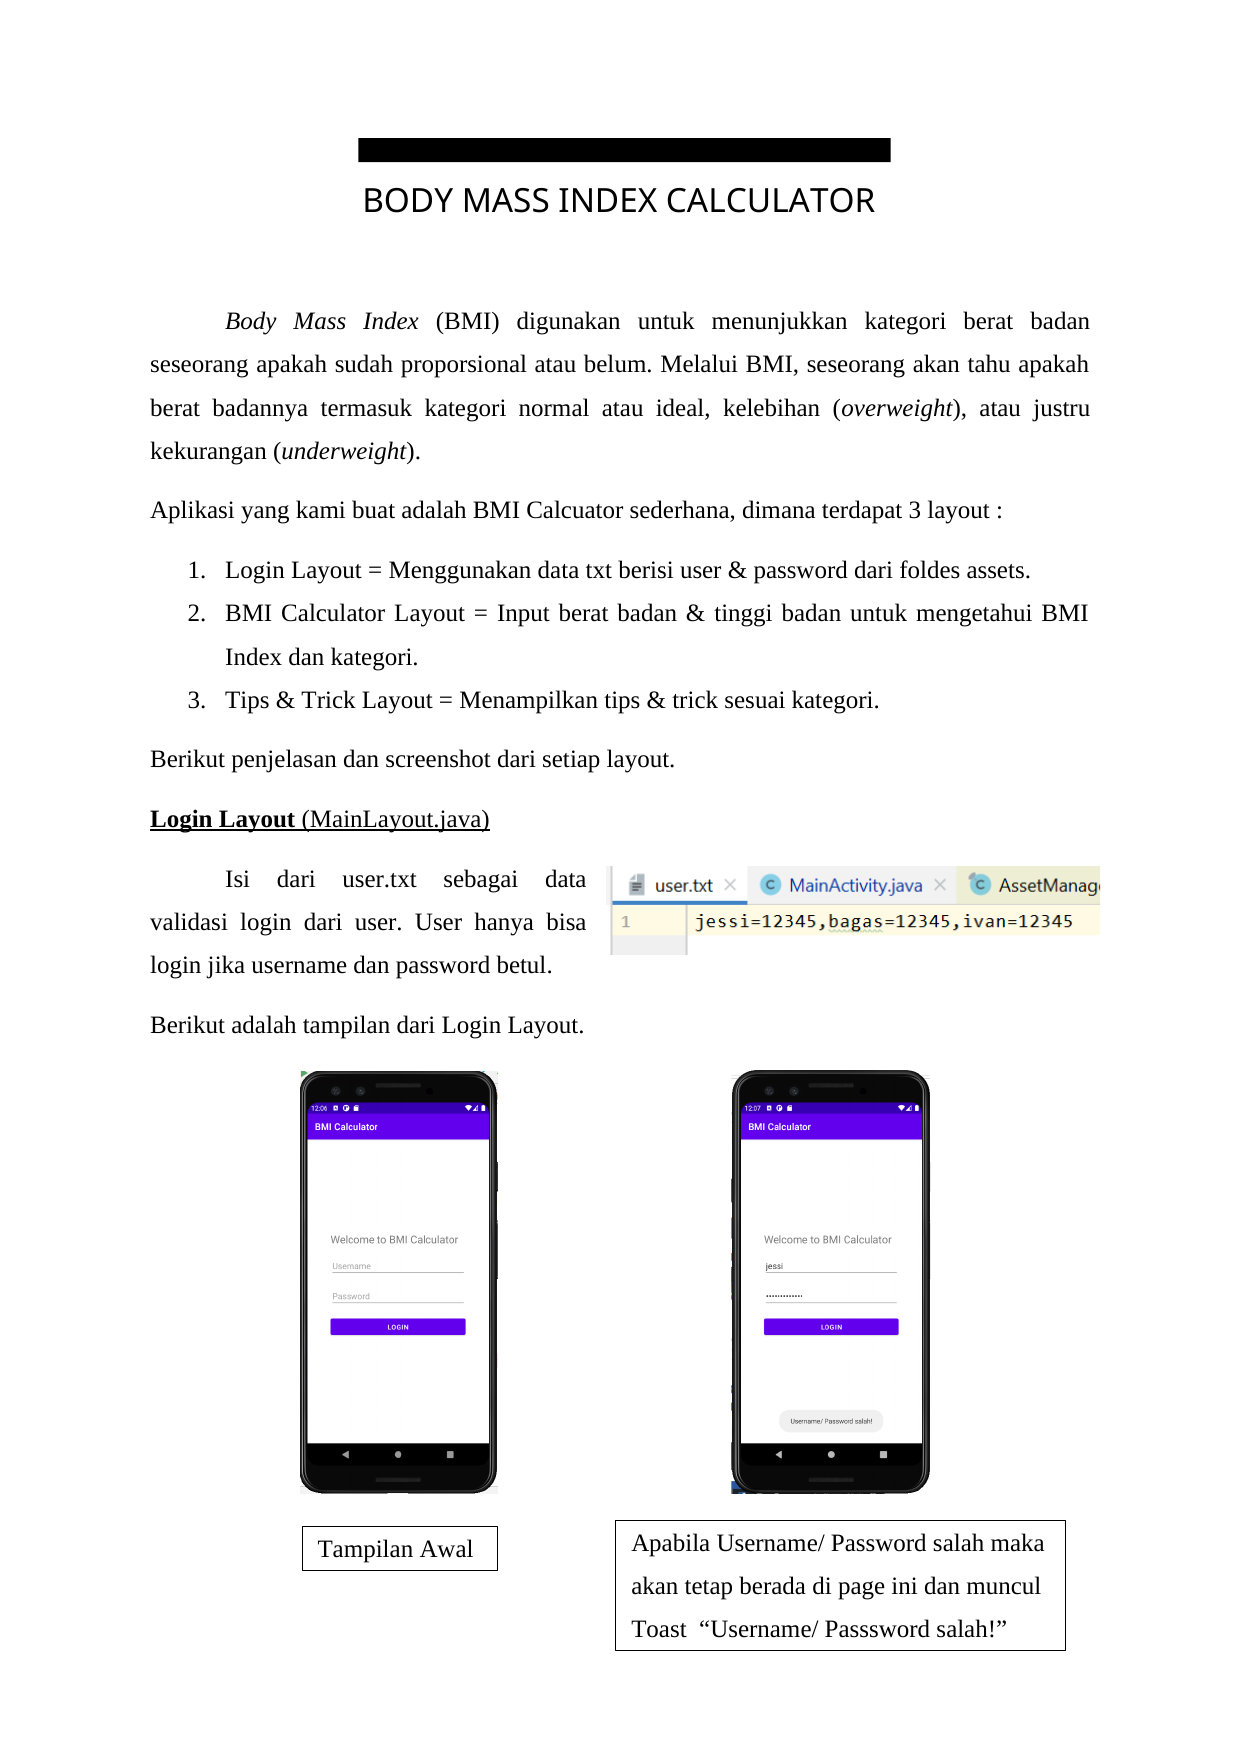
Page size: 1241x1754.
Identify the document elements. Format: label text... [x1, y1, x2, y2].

text Body Mass Index (BMI) digunakan untuk menunjukkan kategori berat badan seseorang apakah sudah proporsional atau belum. Melalui BMI, seseorang akan tahu apakah berat badannya termasuk kategori normal atau ideal, kelebihan (overweight), atau justru kekurangan (underweight). [150, 306, 1090, 464]
picture [606, 866, 1101, 955]
text Login Layout (MainLayout.java) [150, 804, 1090, 833]
text Berikut penjelasan dan screenshot dari setiap layout. [150, 744, 1090, 773]
list Login Layout = Menggunakan data txt berisi user & password dari foldes assets. [187, 555, 1090, 584]
picture [300, 1071, 498, 1494]
list Tips & Trick Layout = Menampilkan tips & trick sesuai kategori. [187, 685, 1090, 713]
list BMI Calculator Layout = Input berat badan & tinggi badan untuk mengetahui BMI Index dan kategori. [187, 598, 1090, 670]
text Berikut adalah tampilan dari Login Layout. [150, 1010, 1090, 1039]
text Aplikasi yang kami buat adalah BMI Calcuator sederhana, dimana terdapat 3 layout : [150, 496, 1090, 524]
picture [731, 1070, 931, 1494]
